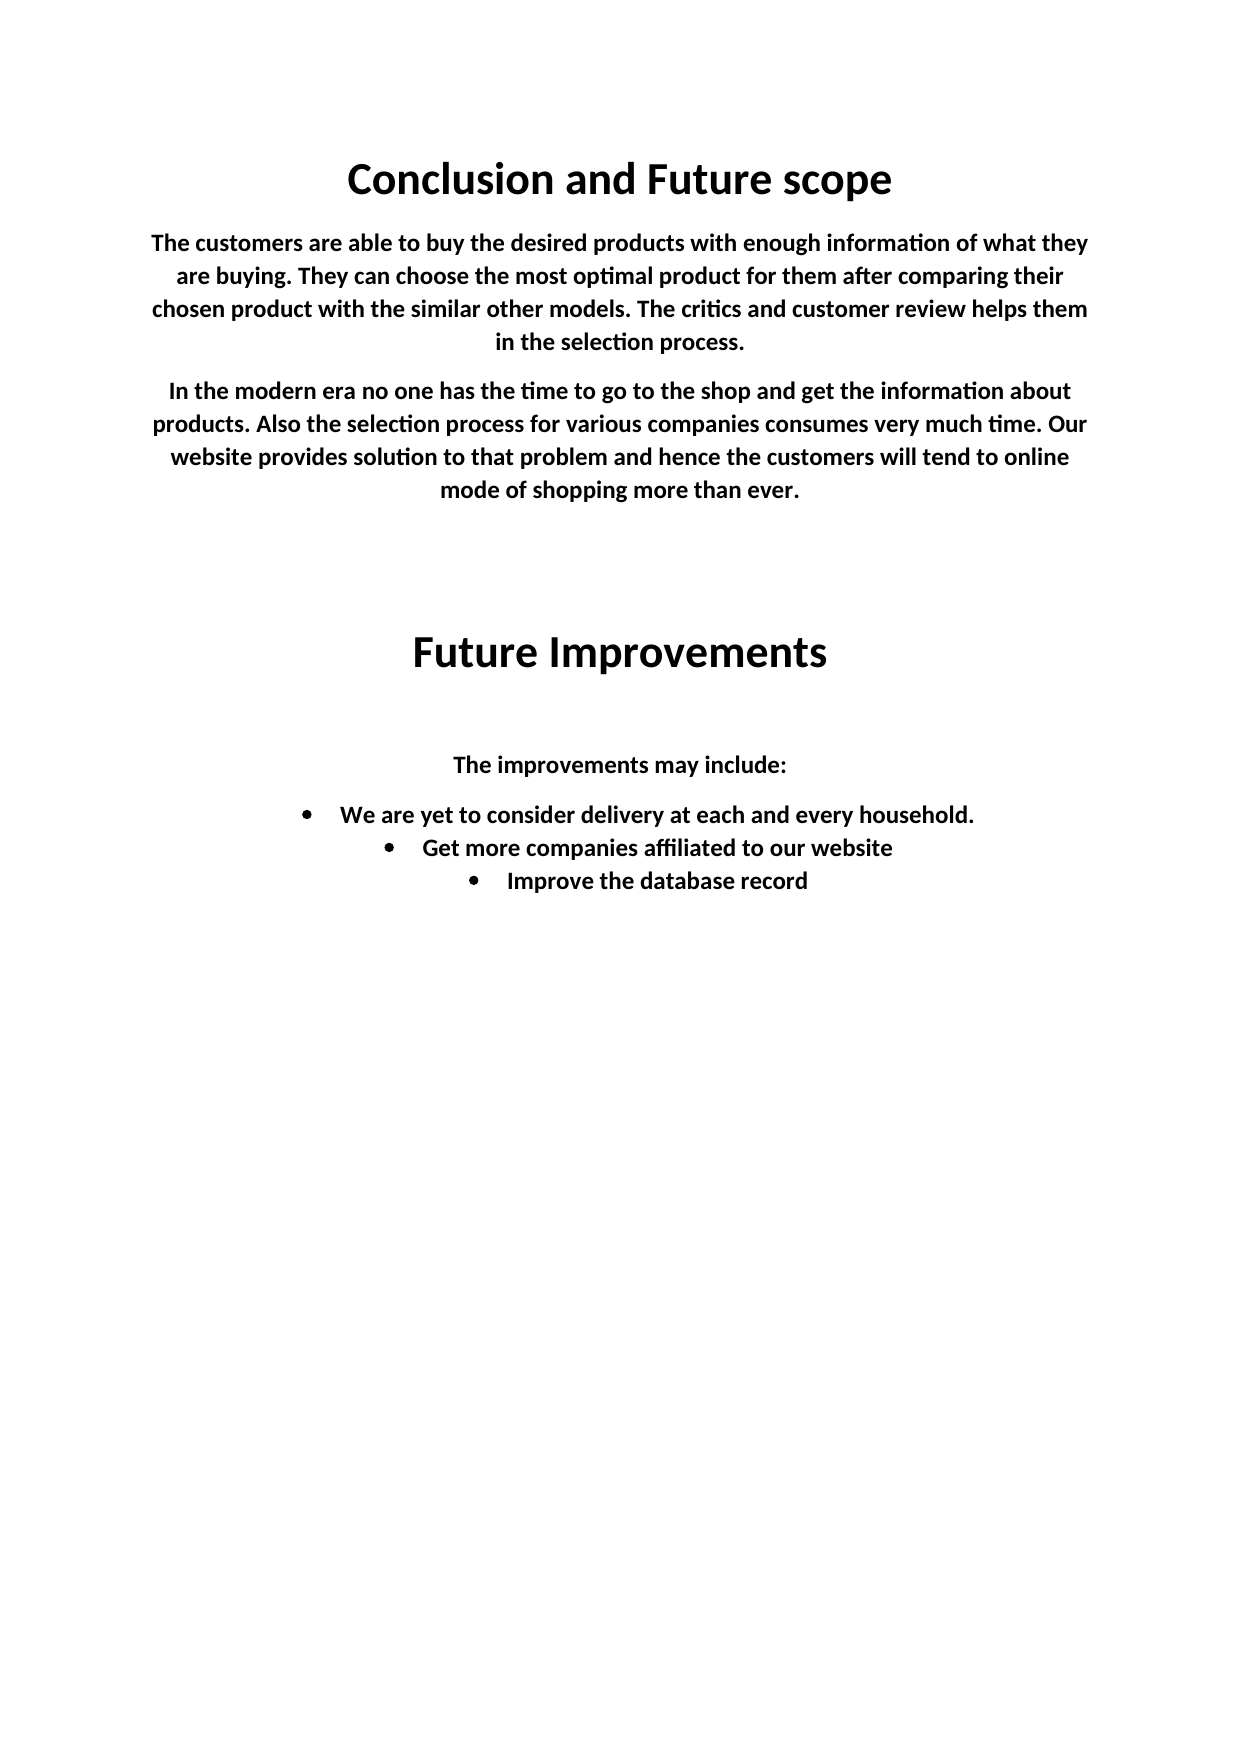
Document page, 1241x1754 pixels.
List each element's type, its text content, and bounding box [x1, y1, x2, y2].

list Improve the database record [187, 865, 1090, 895]
text The improvements may include: [150, 749, 1090, 780]
text Future Improvements [150, 623, 1090, 679]
list Get more companies affiliated to our website [187, 832, 1090, 862]
text In the modern era no one has the time to go to the shop and get the information about products. Also the selection process for various companies consumes very much time. Our website provides solution to that problem and hence the customers will tend to online mode of shopping more than ever. [150, 375, 1090, 504]
text Conclusion and Future scope [150, 150, 1090, 206]
text The customers are able to buy the desired products with enough information of what they are buying. They can choose the most optimal product for them after comparing their chosen product with the similar other models. The critics and customer review helps them in the selection process. [150, 227, 1090, 356]
list We are yet to consider delivery at each and every household. [187, 799, 1090, 829]
